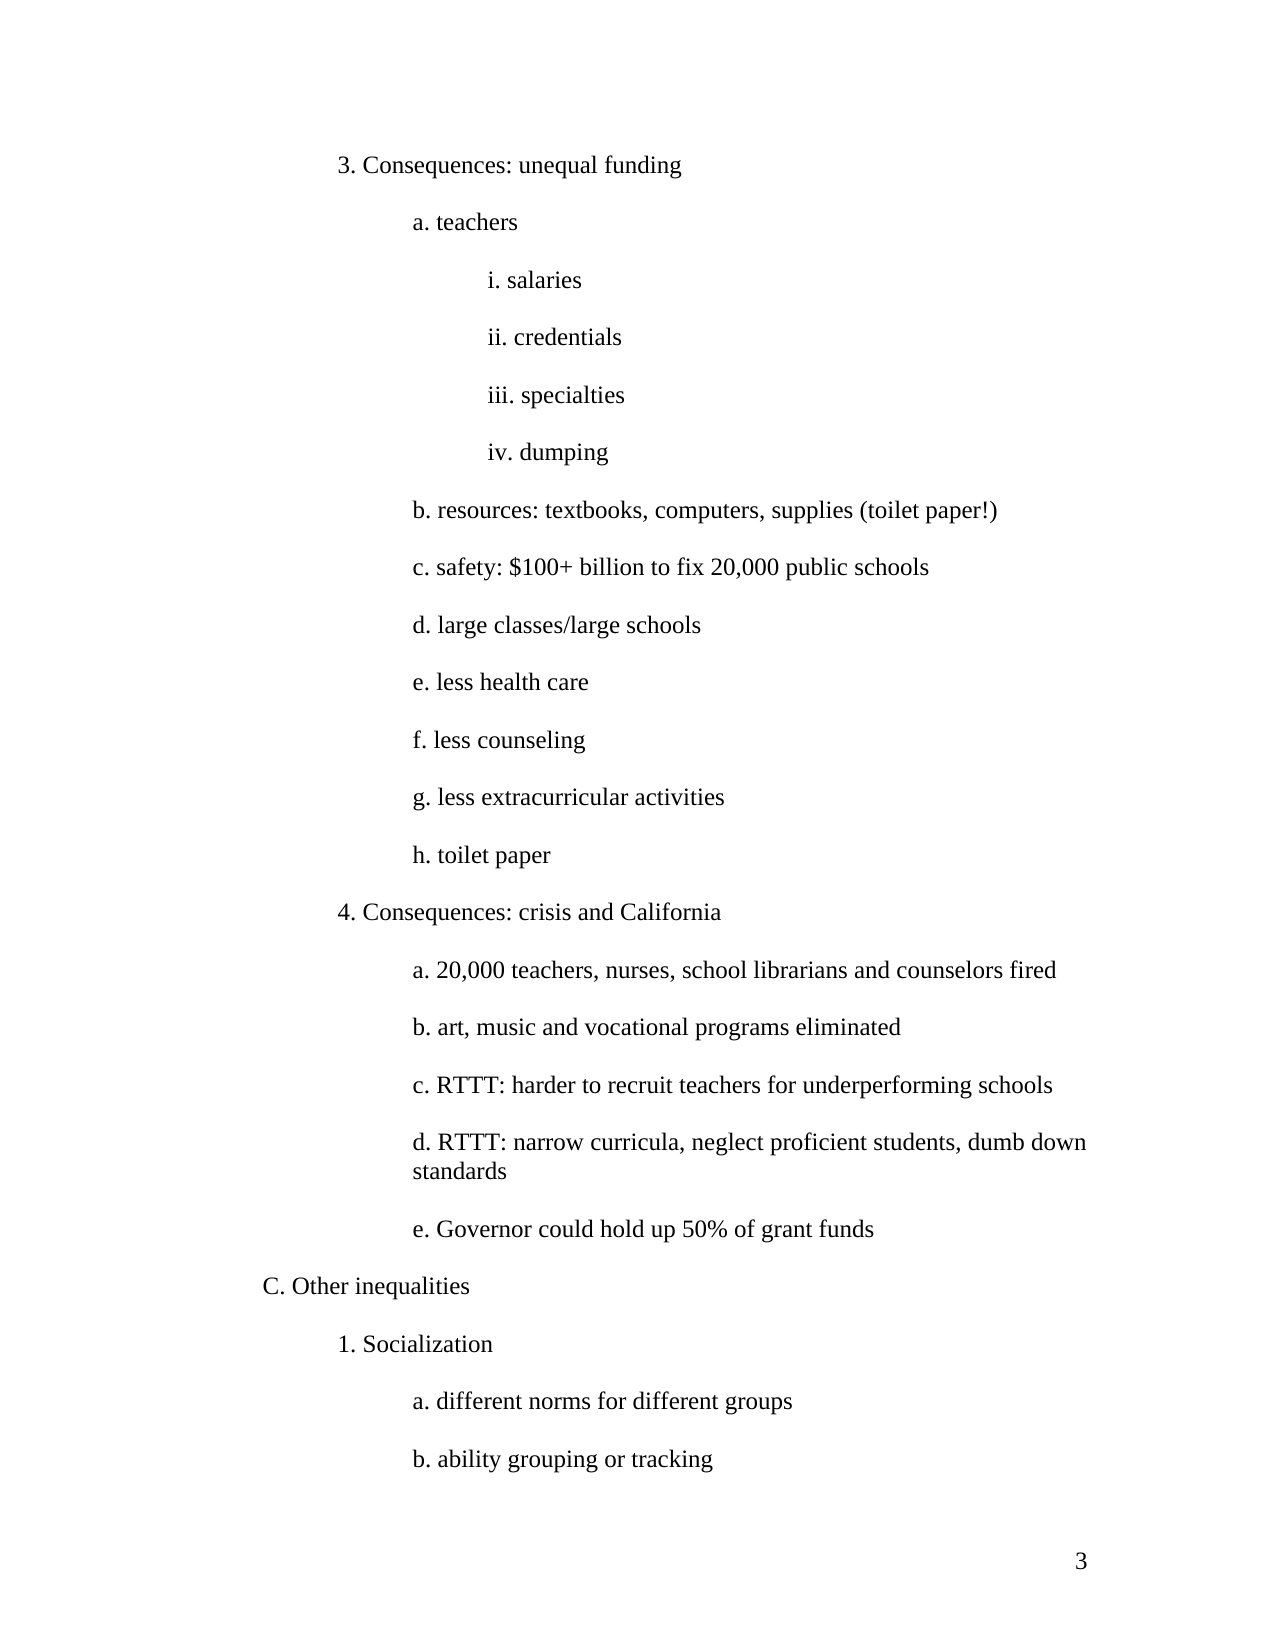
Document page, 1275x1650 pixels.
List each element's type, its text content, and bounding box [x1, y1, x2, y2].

text ii. credentials [262, 322, 1087, 351]
text a. teachers [262, 207, 1087, 236]
text 3. Consequences: unequal funding [262, 150, 1087, 179]
text g. less extracurricular activities [262, 782, 1087, 811]
text f. less counseling [262, 725, 1087, 754]
text b. resources: textbooks, computers, supplies (toilet paper!) [262, 495, 1087, 524]
text i. salaries [262, 265, 1087, 294]
text c. safety: $100+ billion to fix 20,000 public schools [262, 552, 1087, 581]
text standards [412, 1156, 1087, 1185]
text 4. Consequences: crisis and California [262, 897, 1087, 926]
text d. large classes/large schools [262, 610, 1087, 639]
text a. different norms for different groups [187, 1386, 1087, 1415]
text e. Governor could hold up 50% of grant funds [187, 1214, 1087, 1242]
text d. RTTT: narrow curricula, neglect proficient students, dumb down [412, 1127, 1087, 1156]
text h. toilet paper [262, 840, 1087, 869]
text iii. specialties [262, 380, 1087, 409]
text b. ability grouping or tracking [187, 1444, 1087, 1472]
text a. 20,000 teachers, nurses, school librarians and counselors fired [412, 955, 1087, 984]
text 1. Socialization [187, 1329, 1087, 1357]
text C. Other inequalities [187, 1271, 1087, 1300]
text b. art, music and vocational programs eliminated [412, 1012, 1087, 1041]
text c. RTTT: harder to recruit teachers for underperforming schools [412, 1070, 1087, 1099]
text e. less health care [262, 667, 1087, 696]
text iv. dumping [187, 437, 1087, 466]
